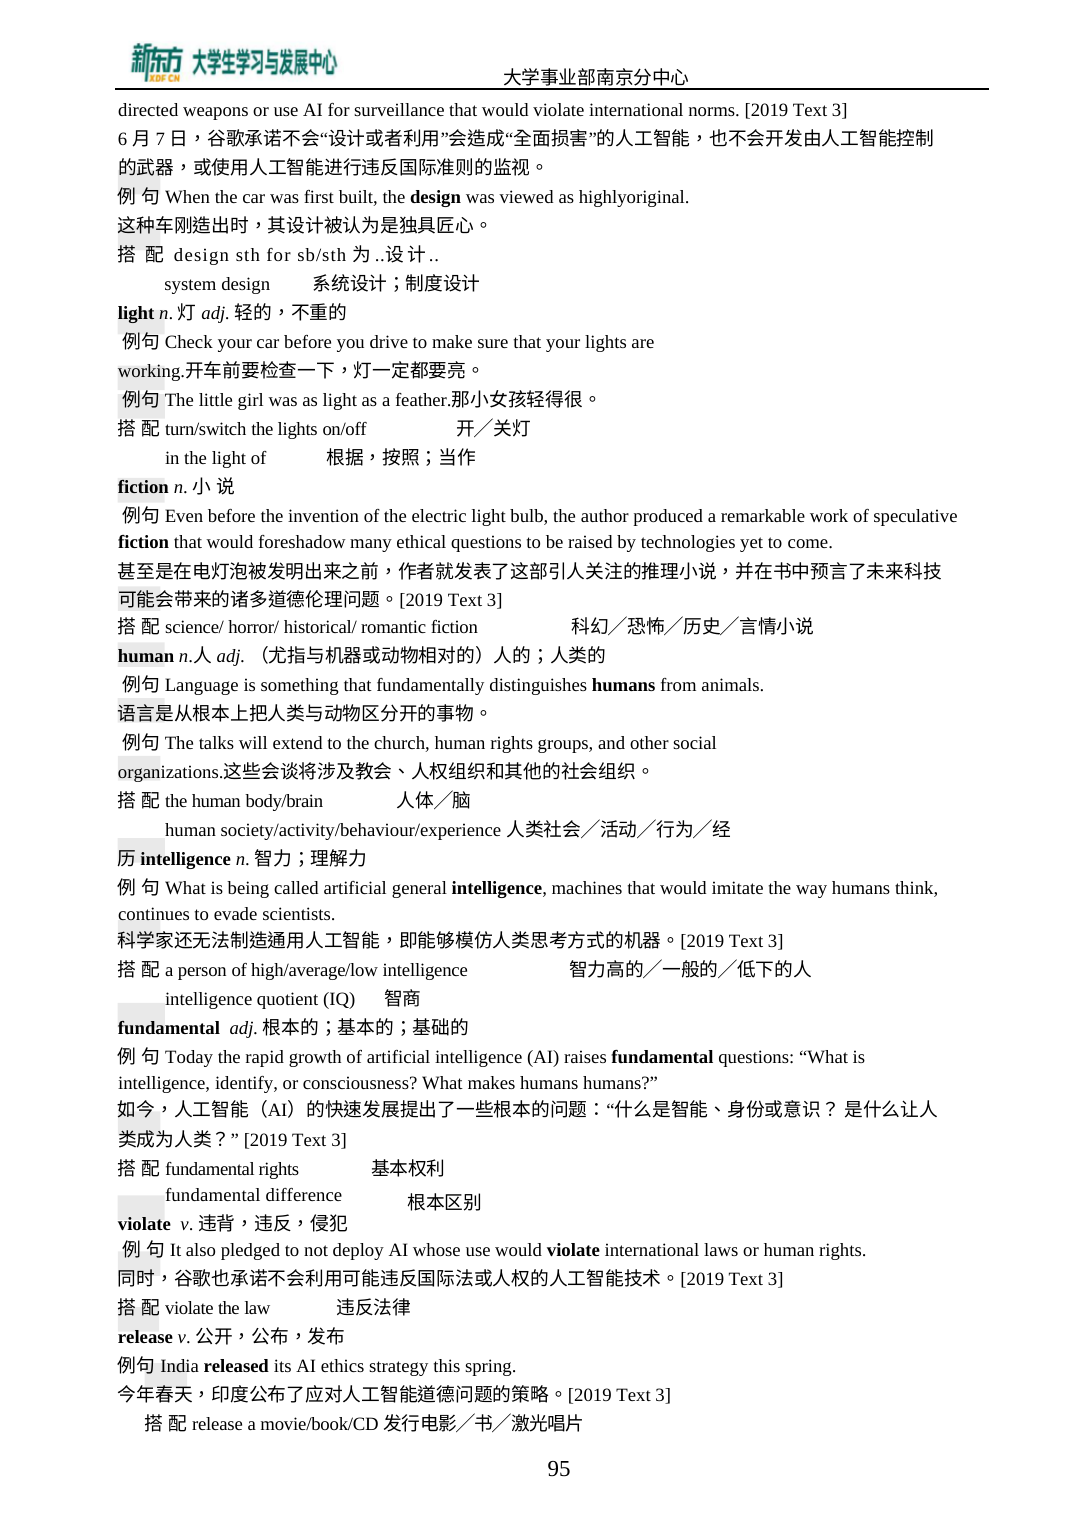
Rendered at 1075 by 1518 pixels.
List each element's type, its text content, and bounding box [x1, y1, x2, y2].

text 例 句 What is being called artificial general intelligence, machines that would imitate the way humans think, continues to evade scientists. [118, 874, 942, 924]
text 6 月 7 日，谷歌承诺不会“设计或者利用”会造成“全面损害”的人工智能，也不会开发由人工智能控制的武器，或使用人工智能进行违反国际准则的监视。 [118, 125, 939, 180]
text 科学家还无法制造通用人工智能，即能够模仿人类思考方式的机器。[2019 Text 3] [118, 928, 1039, 953]
text fiction n. 小 说 [118, 473, 1039, 498]
text 搭 配 fundamental rights 基本权利 [118, 1155, 1039, 1180]
text directed weapons or use AI for surveillance that would violate international norms. [2019 Text 3] [118, 99, 1039, 121]
text 今年春天，印度公布了应对人工智能道德问题的策略。[2019 Text 3] [118, 1381, 1039, 1407]
text 根本区别 [407, 1189, 1039, 1214]
text 例句 Language is something that fundamentally distinguishes humans from animals.语言是从根本上把人类与动物区分开的事物。 [118, 671, 764, 726]
text system design 系统设计；制度设计 [164, 270, 1039, 296]
picture [117, 40, 344, 83]
text 搭 配 science/ horror/ historical/ romantic fiction 科幻╱恐怖╱历史╱言情小说 [118, 613, 1039, 639]
text 甚至是在电灯泡被发明出来之前，作者就发表了这部引人关注的推理小说，并在书中预言了未来科技可能会带来的诸多道德伦理问题。[2019 Text 3] [118, 559, 943, 612]
text 搭 配 the human body/brain 人体╱脑 [118, 787, 1039, 813]
text 例句 The little girl was as light as a feather.那小女孩轻得很。 [122, 386, 1039, 412]
text 例句 Check your car before you drive to make sure that your lights are working.开车前要检查一下，灯一定都要亮。 [118, 328, 726, 383]
text fundamental adj. 根本的；基本的；基础的 [118, 1014, 1039, 1040]
text 例句 The talks will extend to the church, human rights groups, and other social organizations.这些会谈将涉及教会、人权组织和其他的社会组织。 [118, 729, 827, 784]
text fundamental difference violate v. 违背，违反，侵犯 [118, 1184, 348, 1236]
text 例 句 Today the rapid growth of artificial intelligence (AI) raises fundamental questions: “What is intelligence, identify, or consciousness? What makes humans humans?” [118, 1043, 870, 1093]
text 如今，人工智能（AI）的快速发展提出了一些根本的问题：“什么是智能、身份或意识？ 是什么让人类成为人类？” [2019 Text 3] [118, 1097, 938, 1151]
text 例句 India released its AI ethics strategy this spring. [118, 1352, 1039, 1378]
text intelligence quotient (IQ) 智商 [165, 986, 1039, 1011]
text 例 句 It also pledged to not deploy AI whose use would violate international laws or human rights.同时，谷歌也承诺不会利用可能违反国际法或人权的人工智能技术。[2019 Text 3] [118, 1236, 866, 1290]
text in the light of 根据，按照；当作 [165, 444, 1039, 469]
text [144, 1410, 592, 1436]
text 搭 配 a person of high/average/low intelligence 智力高的╱一般的╱低下的人 [118, 957, 1039, 982]
text 例 句 When the car was first built, the design was viewed as highlyoriginal.这种车刚造出时，其设计被认为是独具匠心。 [118, 183, 690, 238]
text human n.人 adj. （尤指与机器或动物相对的）人的；人类的 [118, 642, 1039, 668]
text human society/activity/behaviour/experience 人类社会╱活动╱行为╱经历intelligence n. 智力；理解力 [118, 816, 750, 871]
text 搭 配 turn/switch the lights on/off 开╱关灯 [118, 415, 1039, 441]
text release v. 公开，公布，发布 [118, 1323, 1039, 1349]
text light n. 灯 adj. 轻的，不重的 [118, 299, 1039, 324]
text 搭 配 design sth for sb/sth 为..设计.. [118, 241, 1039, 267]
text 例句 Even before the invention of the electric light bulb, the author produced a remarkable work of speculative fiction that would foreshadow many ethical questions to be raised by technologies yet to come. [118, 502, 963, 553]
text 搭 配 violate the law 违反法律 [118, 1294, 1039, 1320]
